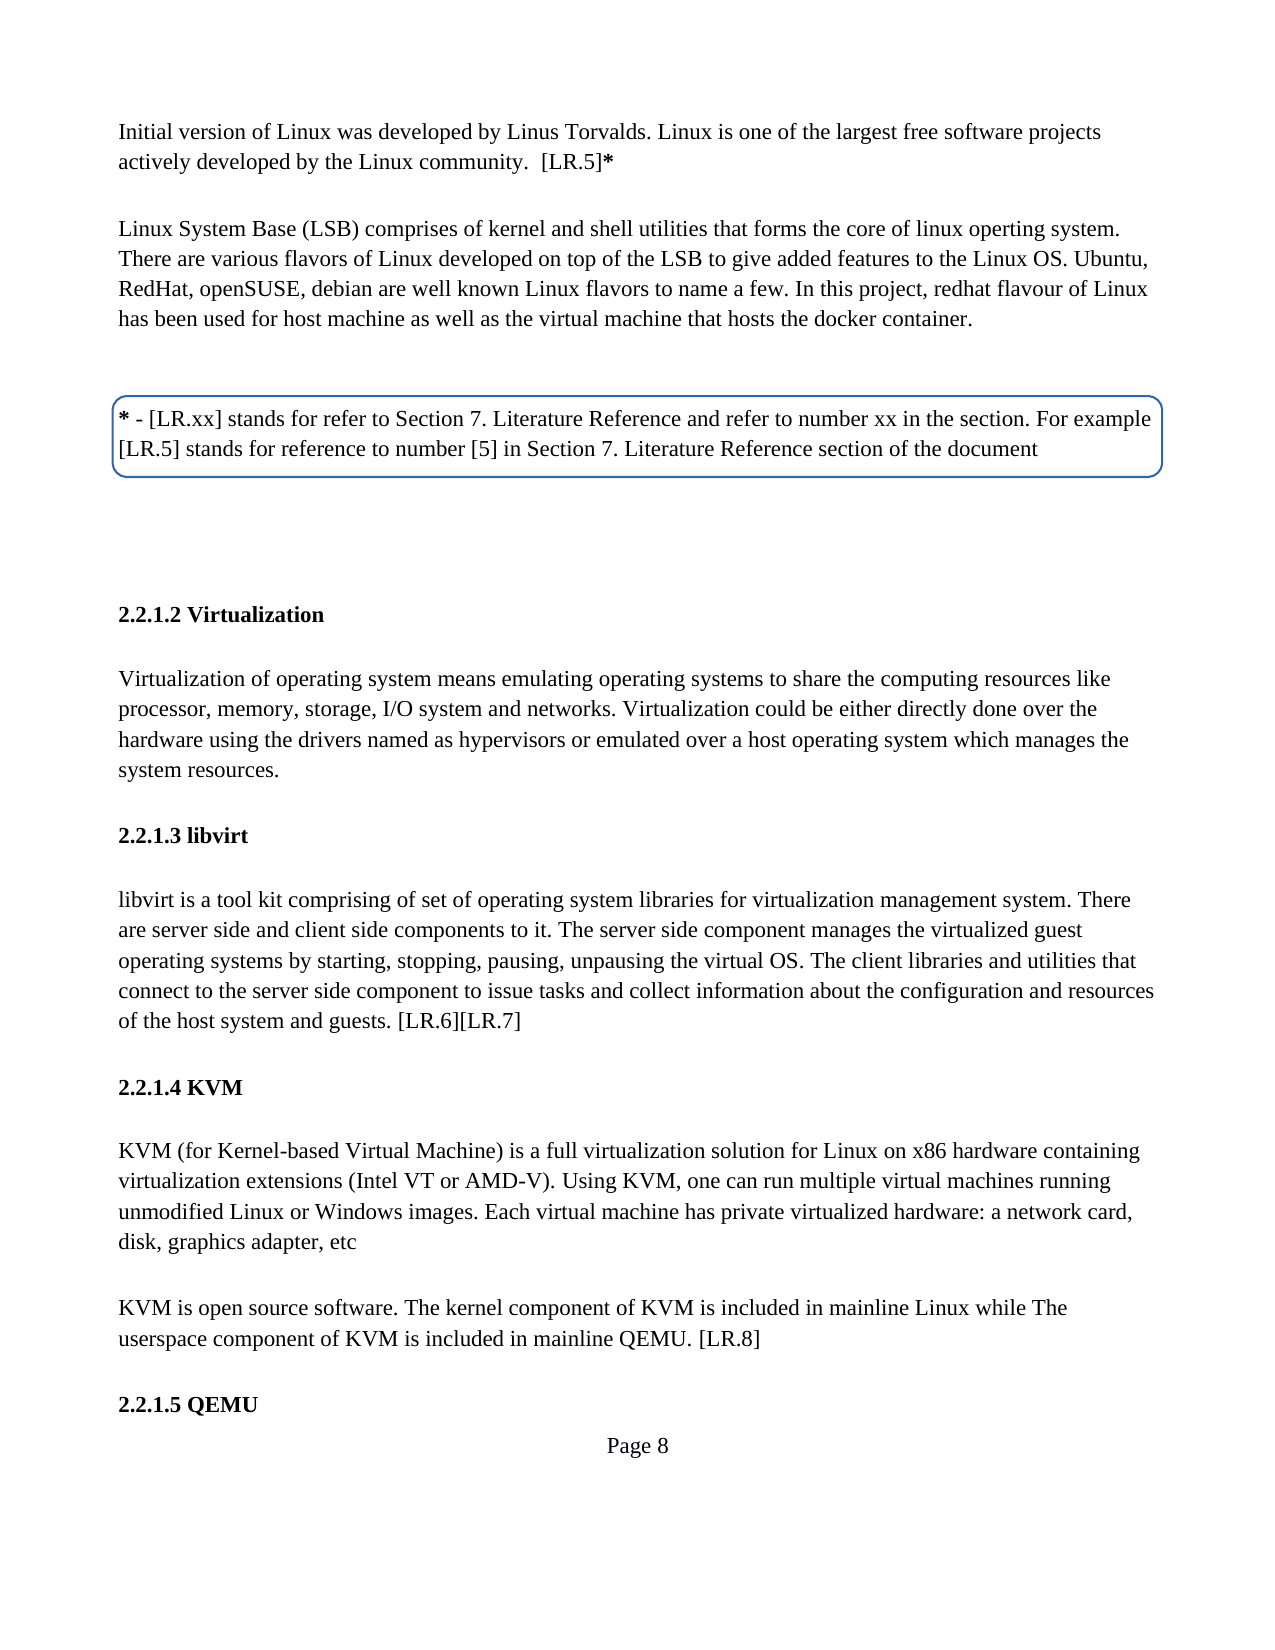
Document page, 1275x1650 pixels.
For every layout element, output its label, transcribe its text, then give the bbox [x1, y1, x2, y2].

text Initial version of Linux was developed by Linus Torvalds. Linux is one of the largest free software projects actively developed by the Linux community. [LR.5]* [118, 118, 1157, 175]
text KVM (for Kernel-based Virtual Machine) is a full virtualization solution for Linux on x86 hardware containing virtualization extensions (Intel VT or AMD-V). Using KVM, one can run multiple virtual machines running unmodified Linux or Windows images. Each virtual machine has private virtualized hardware: a network card, disk, graphics adapter, etc [118, 1137, 1157, 1254]
text 2.2.1.5 QEMU [118, 1391, 1157, 1417]
text KVM is open source software. The kernel component of KVM is included in mainline Linux while The userspace component of KVM is included in mainline QEMU. [LR.8] [118, 1294, 1157, 1351]
text libvirt is a tool kit comprising of set of operating system libraries for virtualization management system. There are server side and client side components to it. The server side component manages the virtualized guest operating systems by starting, stopping, pausing, unpausing the virtual OS. The client libraries and utilities that connect to the server side component to issue tasks and collect information about the configuration and resources of the host system and guests. [LR.6][LR.7] [118, 886, 1157, 1033]
text Linux System Base (LSB) comprises of kernel and shell utilities that forms the core of linux operting system. There are various flavors of Linux developed on top of the LSB to give added features to the Linux OS. Ubuntu, RedHat, openSUSE, debian are well known Linux flavors to name a few. In this project, redhat flavour of Linux has been used for host machine as well as the virtual machine that hosts the docker container. [118, 215, 1157, 332]
text 2.2.1.4 KVM [118, 1073, 1157, 1100]
text Virtualization of operating system means emulating operating systems to share the computing resources like processor, memory, storage, I/O system and networks. Virtualization could be either directly done over the hardware using the drivers named as hypervisors or emulated over a host operating system which manages the system resources. [118, 665, 1157, 782]
text * - [LR.xx] stands for refer to Section 7. Literature Reference and refer to number xx in the section. For example [LR.5] stands for reference to number [5] in Section 7. Literature Reference section of the document [118, 405, 1157, 462]
text 2.2.1.3 libvirt [118, 822, 1157, 849]
list 2.2.1.2 Virtualization [118, 601, 1157, 628]
